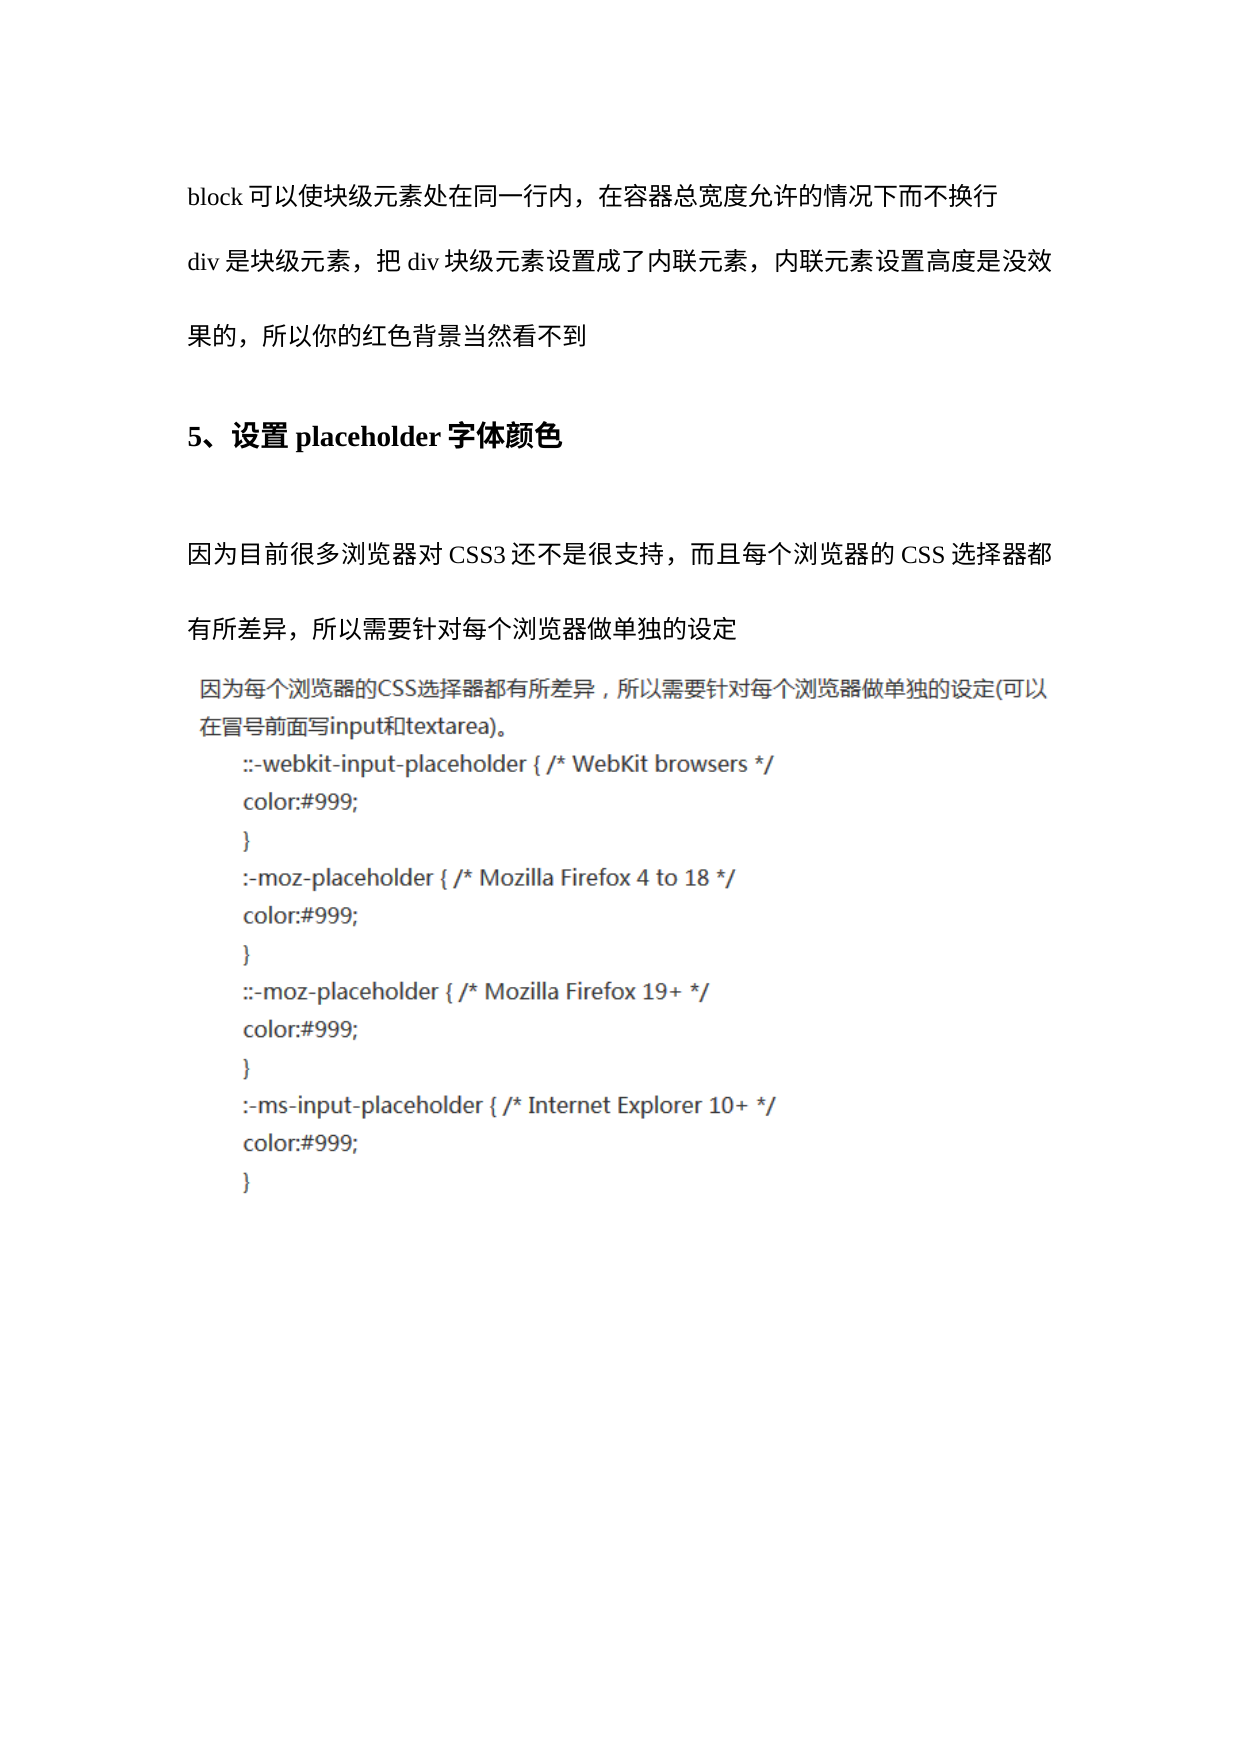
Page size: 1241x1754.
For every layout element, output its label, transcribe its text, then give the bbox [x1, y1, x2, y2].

picture [187, 665, 1053, 1200]
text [187, 162, 1053, 227]
text 因为目前很多浏览器对CSS3还不是很支持，而且每个浏览器的CSS选择器都有所差异，所以需要针对每个浏览器做单独的设定 [187, 520, 1053, 660]
text div是块级元素，把div块级元素设置成了内联元素，内联元素设置高度是没效果的，所以你的红色背景当然看不到 [187, 227, 1053, 367]
subtitle 5、设置placeholder字体颜色 [187, 401, 1053, 466]
